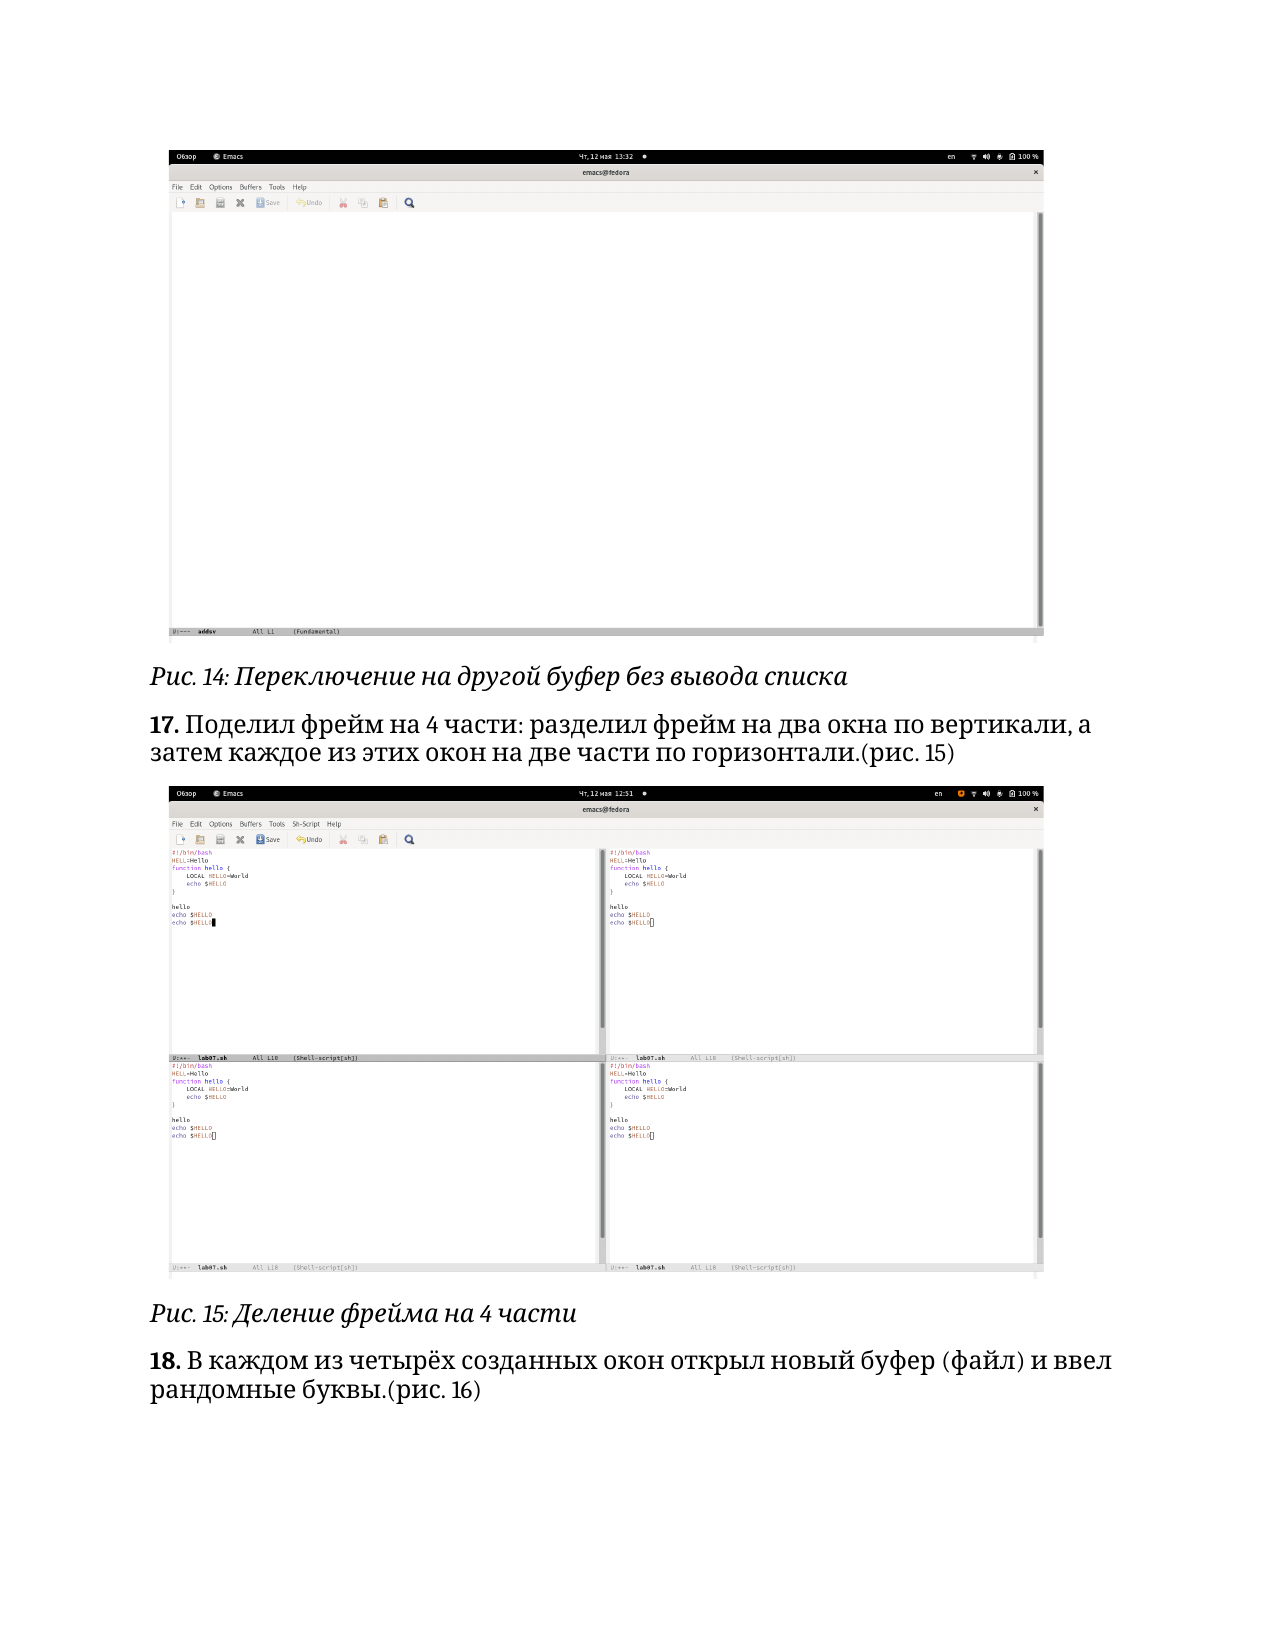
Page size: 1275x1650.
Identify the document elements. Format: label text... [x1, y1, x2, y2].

text 18. В каждом из четырёх созданных окон открыл новый буфер (файл) и ввел рандомные буквы.(рис. 16) [150, 1347, 1125, 1405]
picture [168, 786, 1044, 1279]
picture [168, 150, 1044, 643]
text Рис. 14: Переключение на другой буфер без вывода списка [150, 663, 1125, 692]
text Рис. 15: Деление фрейма на 4 части [150, 1300, 1125, 1328]
text 17. Поделил фрейм на 4 части: разделил фрейм на два окна по вертикали, а затем каждое из этих окон на две части по горизонтали.(рис. 15) [150, 711, 1125, 768]
